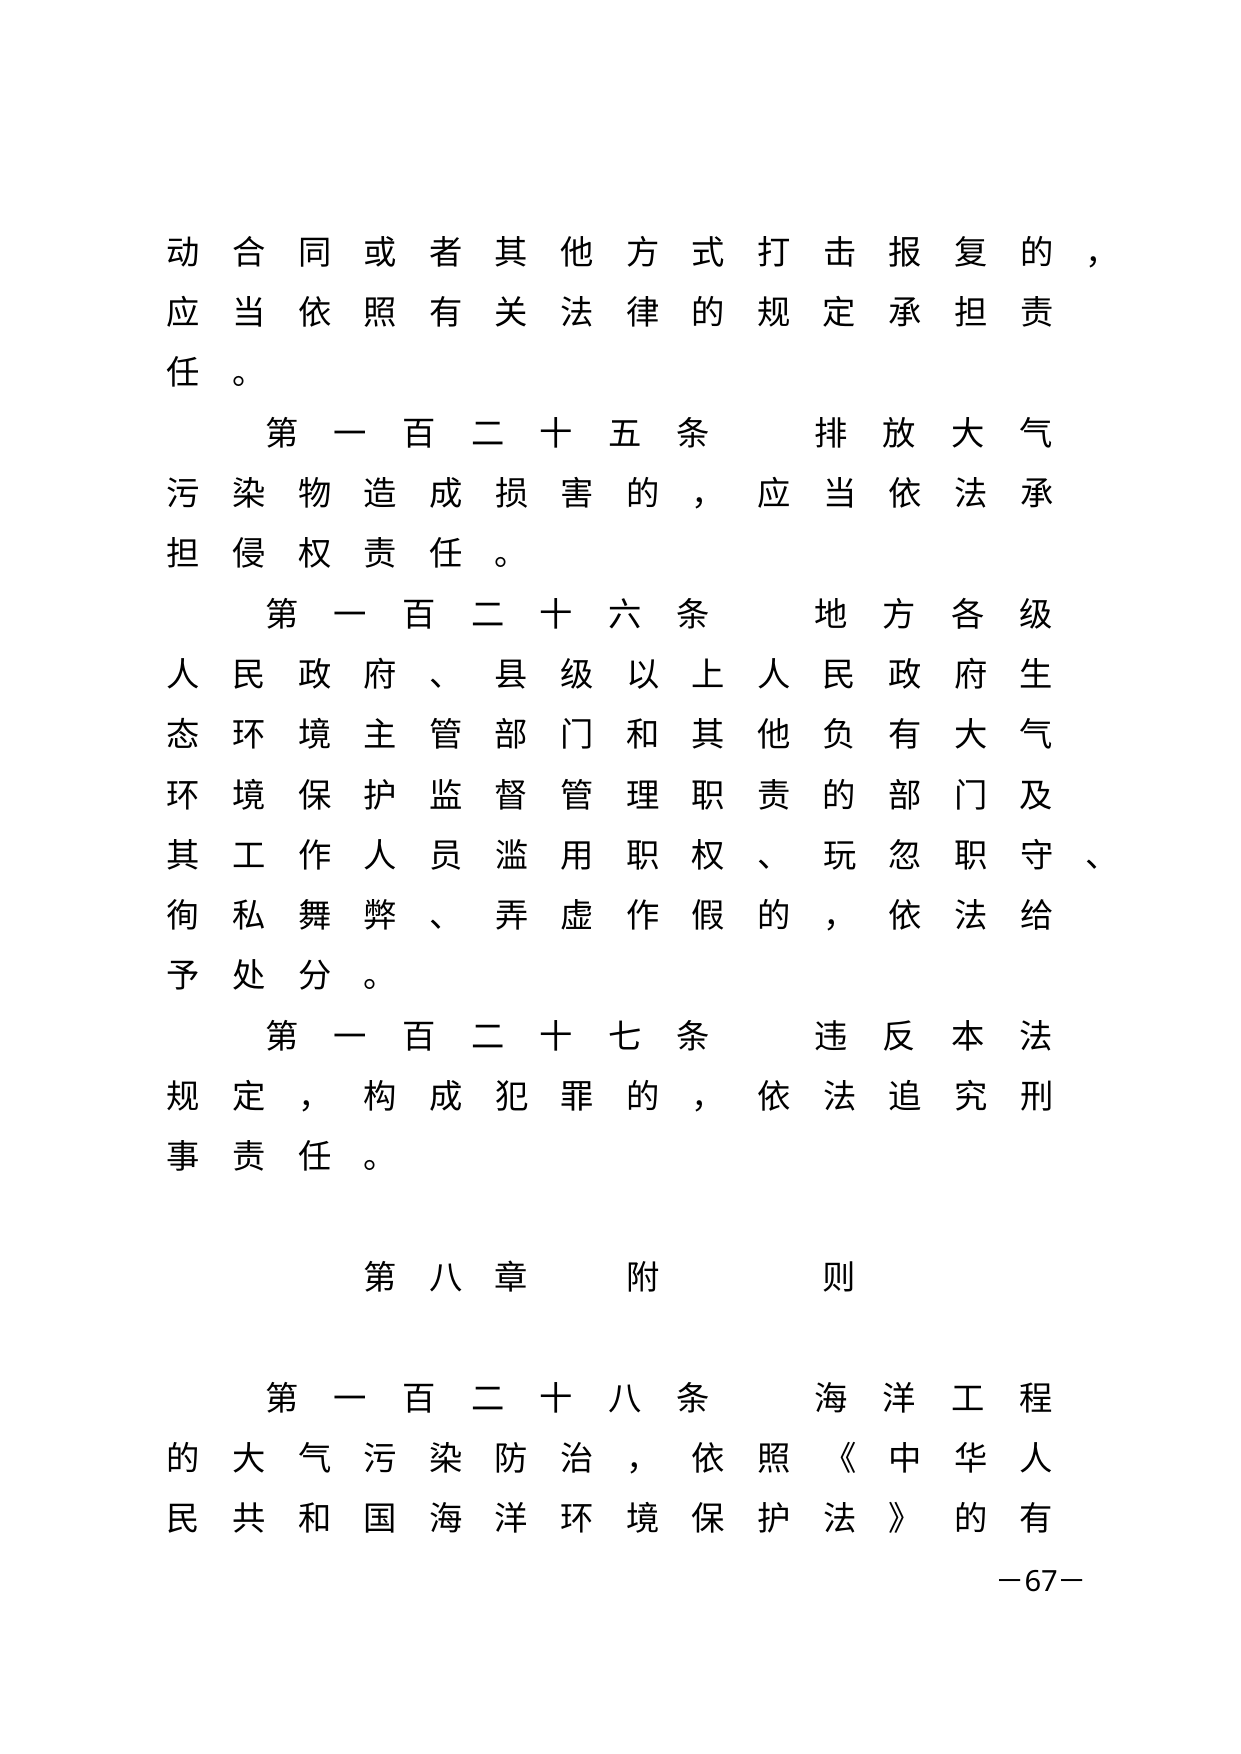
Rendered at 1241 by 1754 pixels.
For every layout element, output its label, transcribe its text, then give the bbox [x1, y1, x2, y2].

text 第一百二十五条 排放大气污染物造成损害的，应当依法承担侵权责任。 [167, 400, 1085, 581]
text 第一百二十七条 违反本法规定，构成犯罪的，依法追究刑事责任。 [167, 1003, 1085, 1184]
text 第一百二十四条 违反本法规定，对举报人以解除、变更劳动合同或者其他方式打击报复的，应当依照有关法律的规定承担责任。 [167, 219, 1085, 400]
text 第一百二十八条 海洋工程的大气污染防治，依照《中华人民共和国海洋环境保护法》的有关规定执行。 [167, 1365, 1085, 1546]
text 第八章 附 则 [167, 1245, 1085, 1305]
text 第一百二十六条 地方各级人民政府、县级以上人民政府生态环境主管部门和其他负有大气环境保护监督管理职责的部门及其工作人员滥用职权、玩忽职守、徇私舞弊、弄虚作假的，依法给予处分。 [167, 581, 1085, 1003]
